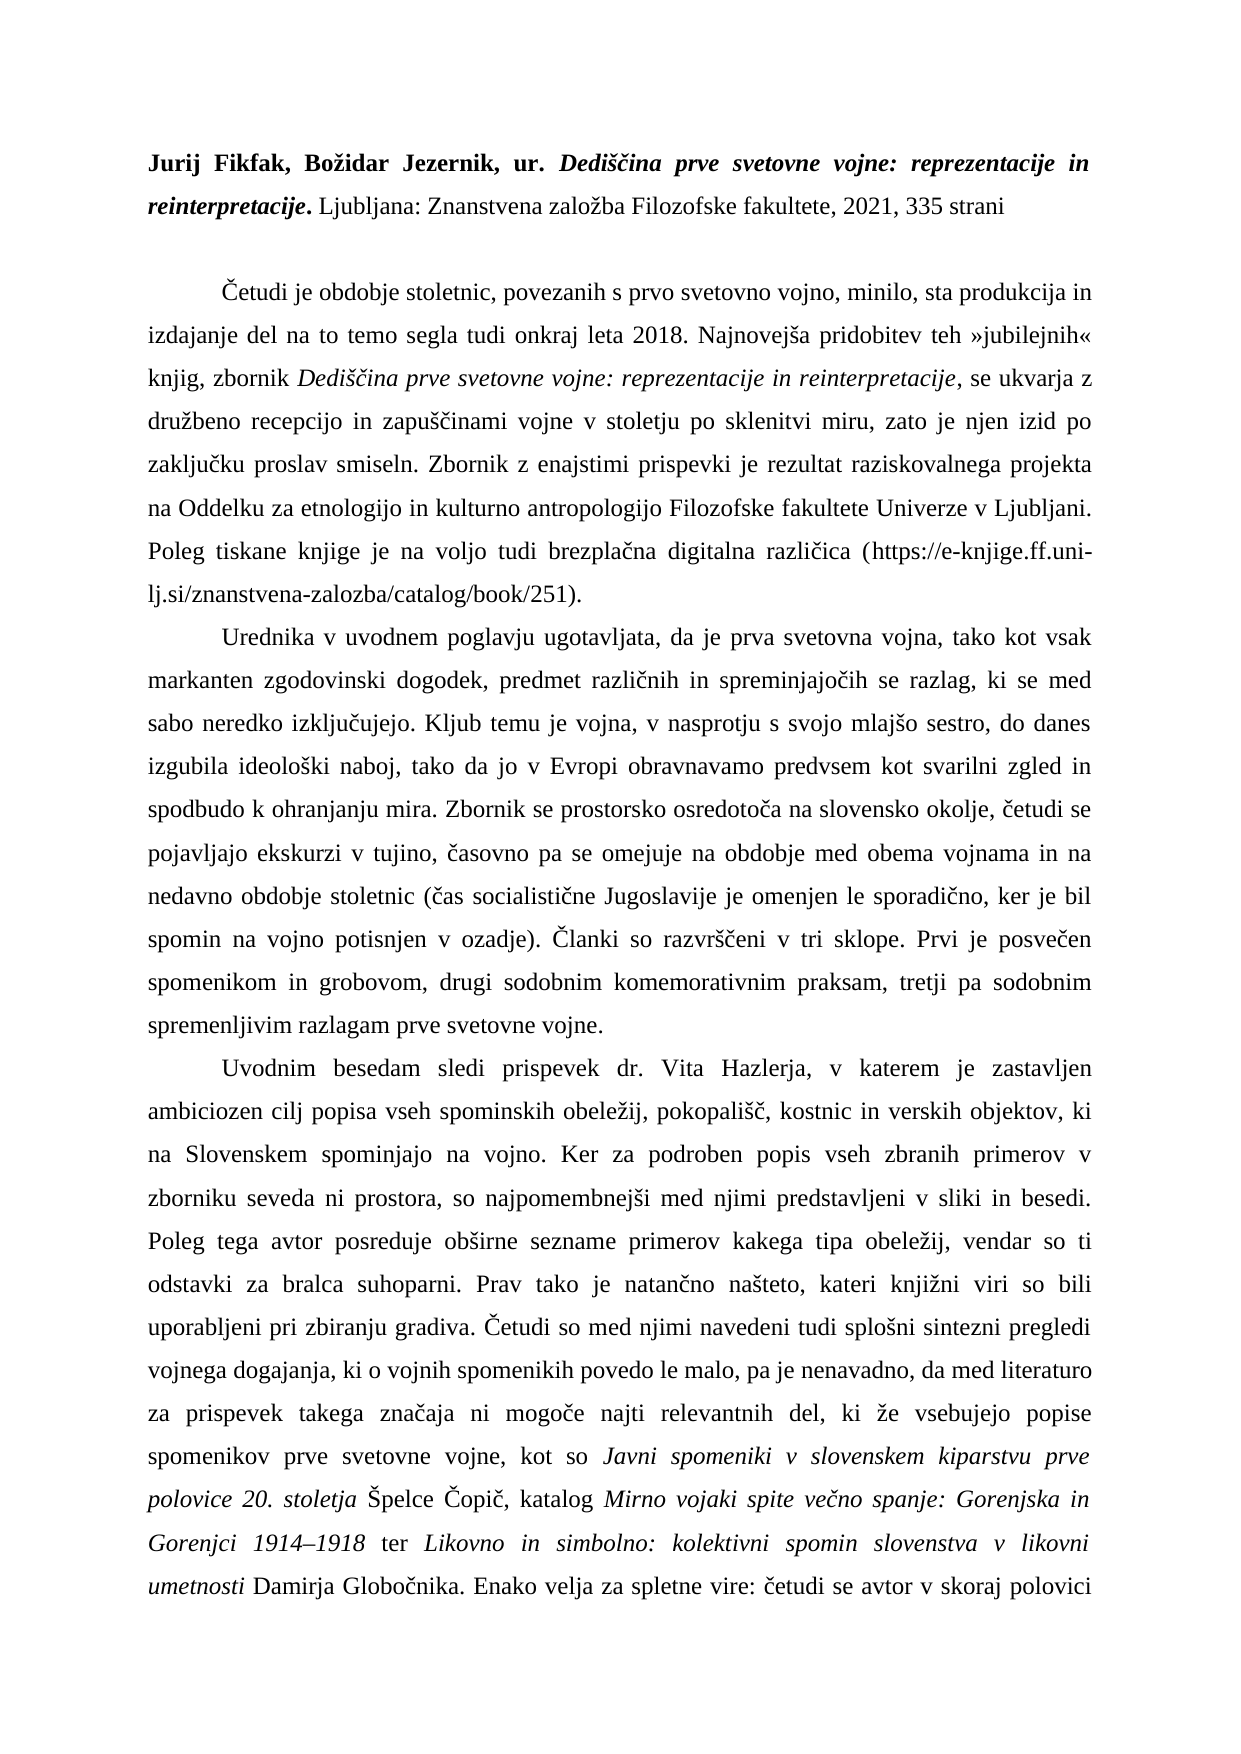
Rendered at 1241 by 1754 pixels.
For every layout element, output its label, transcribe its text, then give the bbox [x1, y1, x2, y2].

text Jurij Fikfak, Božidar Jezernik, ur. Dediščina prve svetovne vojne: reprezentacije in reinterpretacije. Ljubljana: Znanstvena založba Filozofske fakultete, 2021, 335 strani [148, 148, 1093, 219]
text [148, 1053, 1093, 1599]
text Četudi je obdobje stoletnic, povezanih s prvo svetovno vojno, minilo, sta produkcija in izdajanje del na to temo segla tudi onkraj leta 2018. Najnovejša pridobitev teh »jubilejnih« knjig, zbornik Dediščina prve svetovne vojne: reprezentacije in reinterpretacije, se ukvarja z družbeno recepcijo in zapuščinami vojne v stoletju po sklenitvi miru, zato je njen izid po zaključku proslav smiseln. Zbornik z enajstimi prispevki je rezultat raziskovalnega projekta na Oddelku za etnologijo in kulturno antropologijo Filozofske fakultete Univerze v Ljubljani. Poleg tiskane knjige je na voljo tudi brezplačna digitalna različica (https://e-knjige.ff.uni-lj.si/znanstvena-zalozba/catalog/book/251). [148, 277, 1093, 608]
text Urednika v uvodnem poglavju ugotavljata, da je prva svetovna vojna, tako kot vsak markanten zgodovinski dogodek, predmet različnih in spreminjajočih se razlag, ki se med sabo neredko izključujejo. Kljub temu je vojna, v nasprotju s svojo mlajšo sestro, do danes izgubila ideološki naboj, tako da jo v Evropi obravnavamo predvsem kot svarilni zgled in spodbudo k ohranjanju mira. Zbornik se prostorsko osredotoča na slovensko okolje, četudi se pojavljajo ekskurzi v tujino, časovno pa se omejuje na obdobje med obema vojnama in na nedavno obdobje stoletnic (čas socialistične Jugoslavije je omenjen le sporadično, ker je bil spomin na vojno potisnjen v ozadje). Članki so razvrščeni v tri sklope. Prvi je posvečen spomenikom in grobovom, drugi sodobnim komemorativnim praksam, tretji pa sodobnim spremenljivim razlagam prve svetovne vojne. [148, 622, 1093, 1039]
